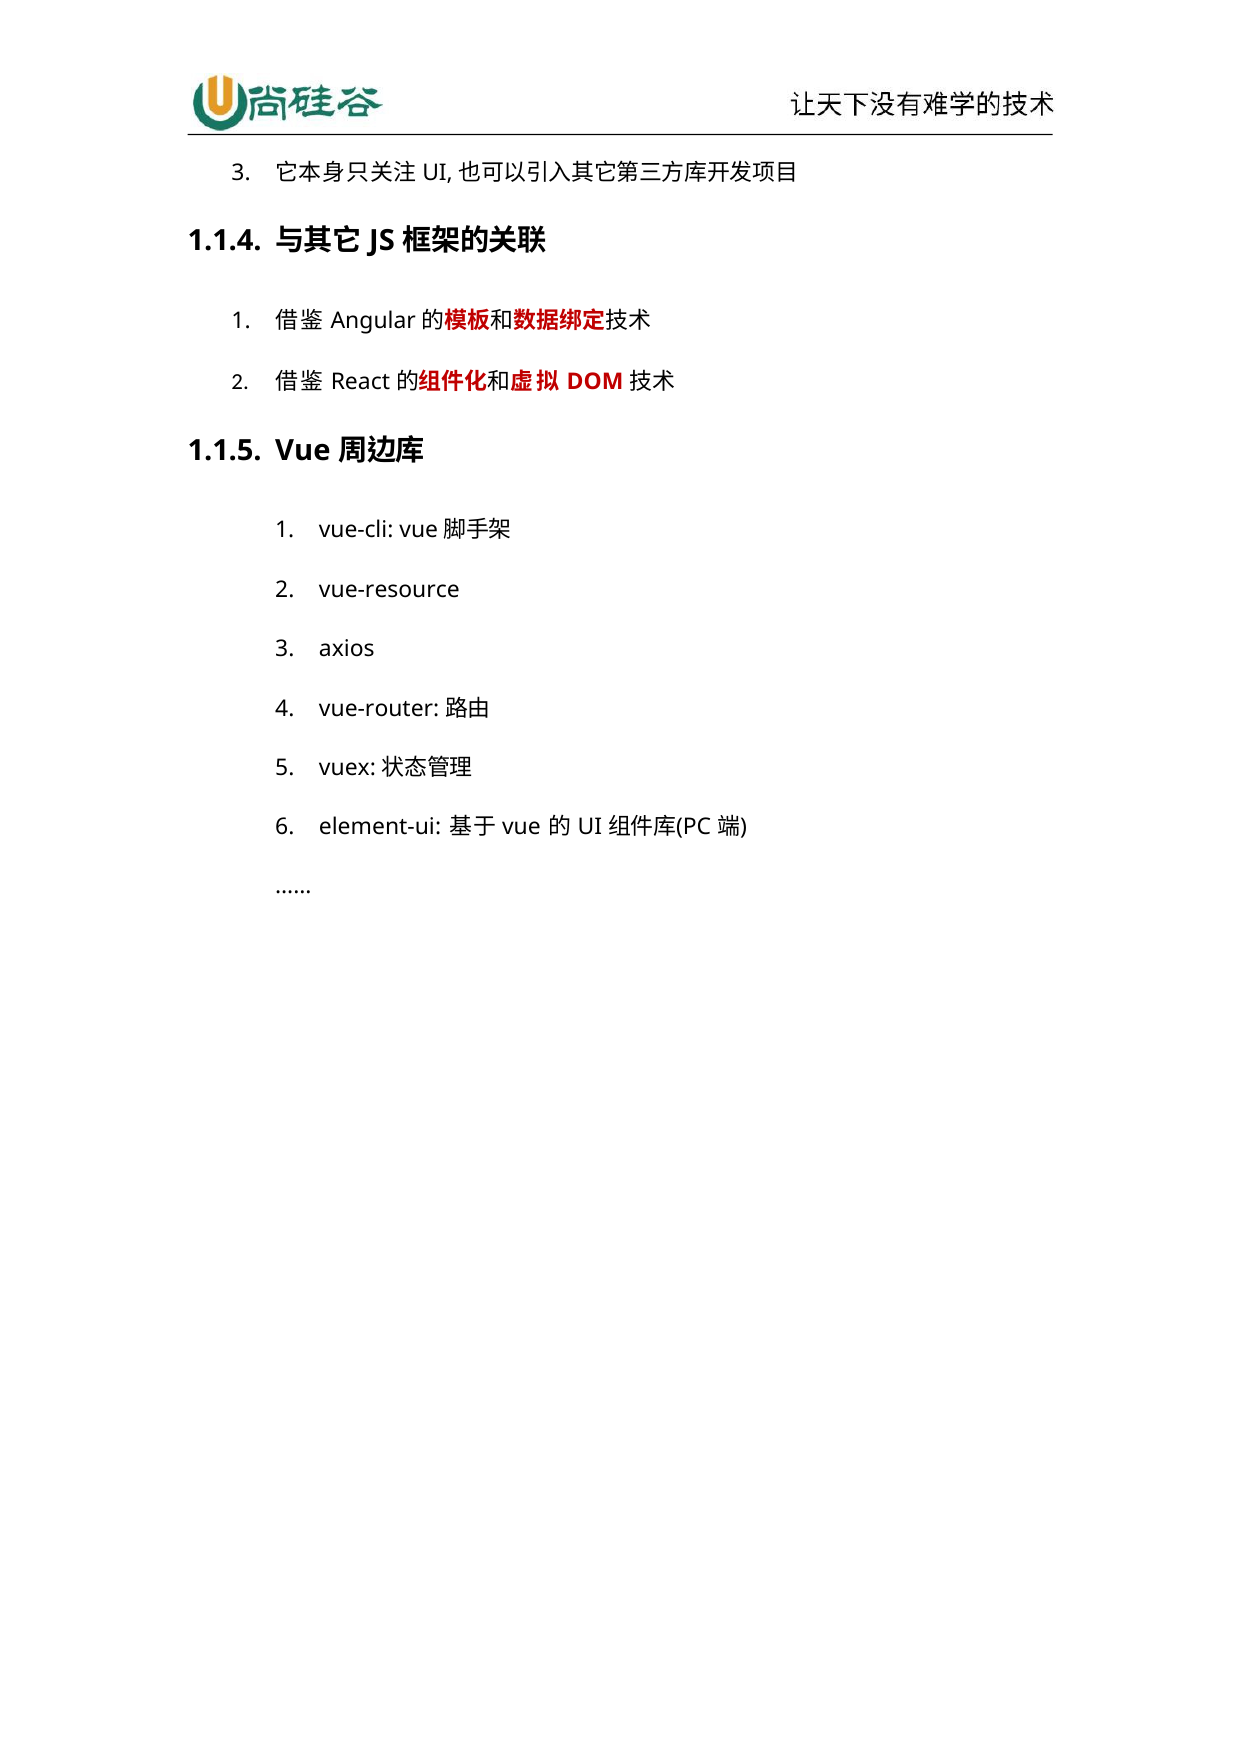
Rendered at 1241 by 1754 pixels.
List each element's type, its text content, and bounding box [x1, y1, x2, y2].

list vuex: 状态管理 [275, 751, 1107, 782]
list 借鉴Angular 的模板和数据绑定技术 [231, 304, 1107, 335]
text …… [275, 869, 1107, 900]
subtitle Vue 周边库 [187, 429, 1107, 468]
list 借鉴React 的组件化和虚拟DOM 技术 [231, 363, 1107, 396]
list vue-router: 路由 [275, 691, 1107, 723]
list vue-cli: vue 脚手架 [275, 513, 1107, 545]
list vue-resource [275, 573, 1107, 604]
subtitle 与其它 JS 框架的关联 [187, 219, 1107, 259]
list axios [275, 632, 1107, 663]
picture [190, 73, 1057, 132]
list element-ui: 基于vue 的UI 组件库(PC 端) [275, 810, 1107, 841]
list 它本身只关注UI, 也可以引入其它第三方库开发项目 [231, 153, 1107, 187]
